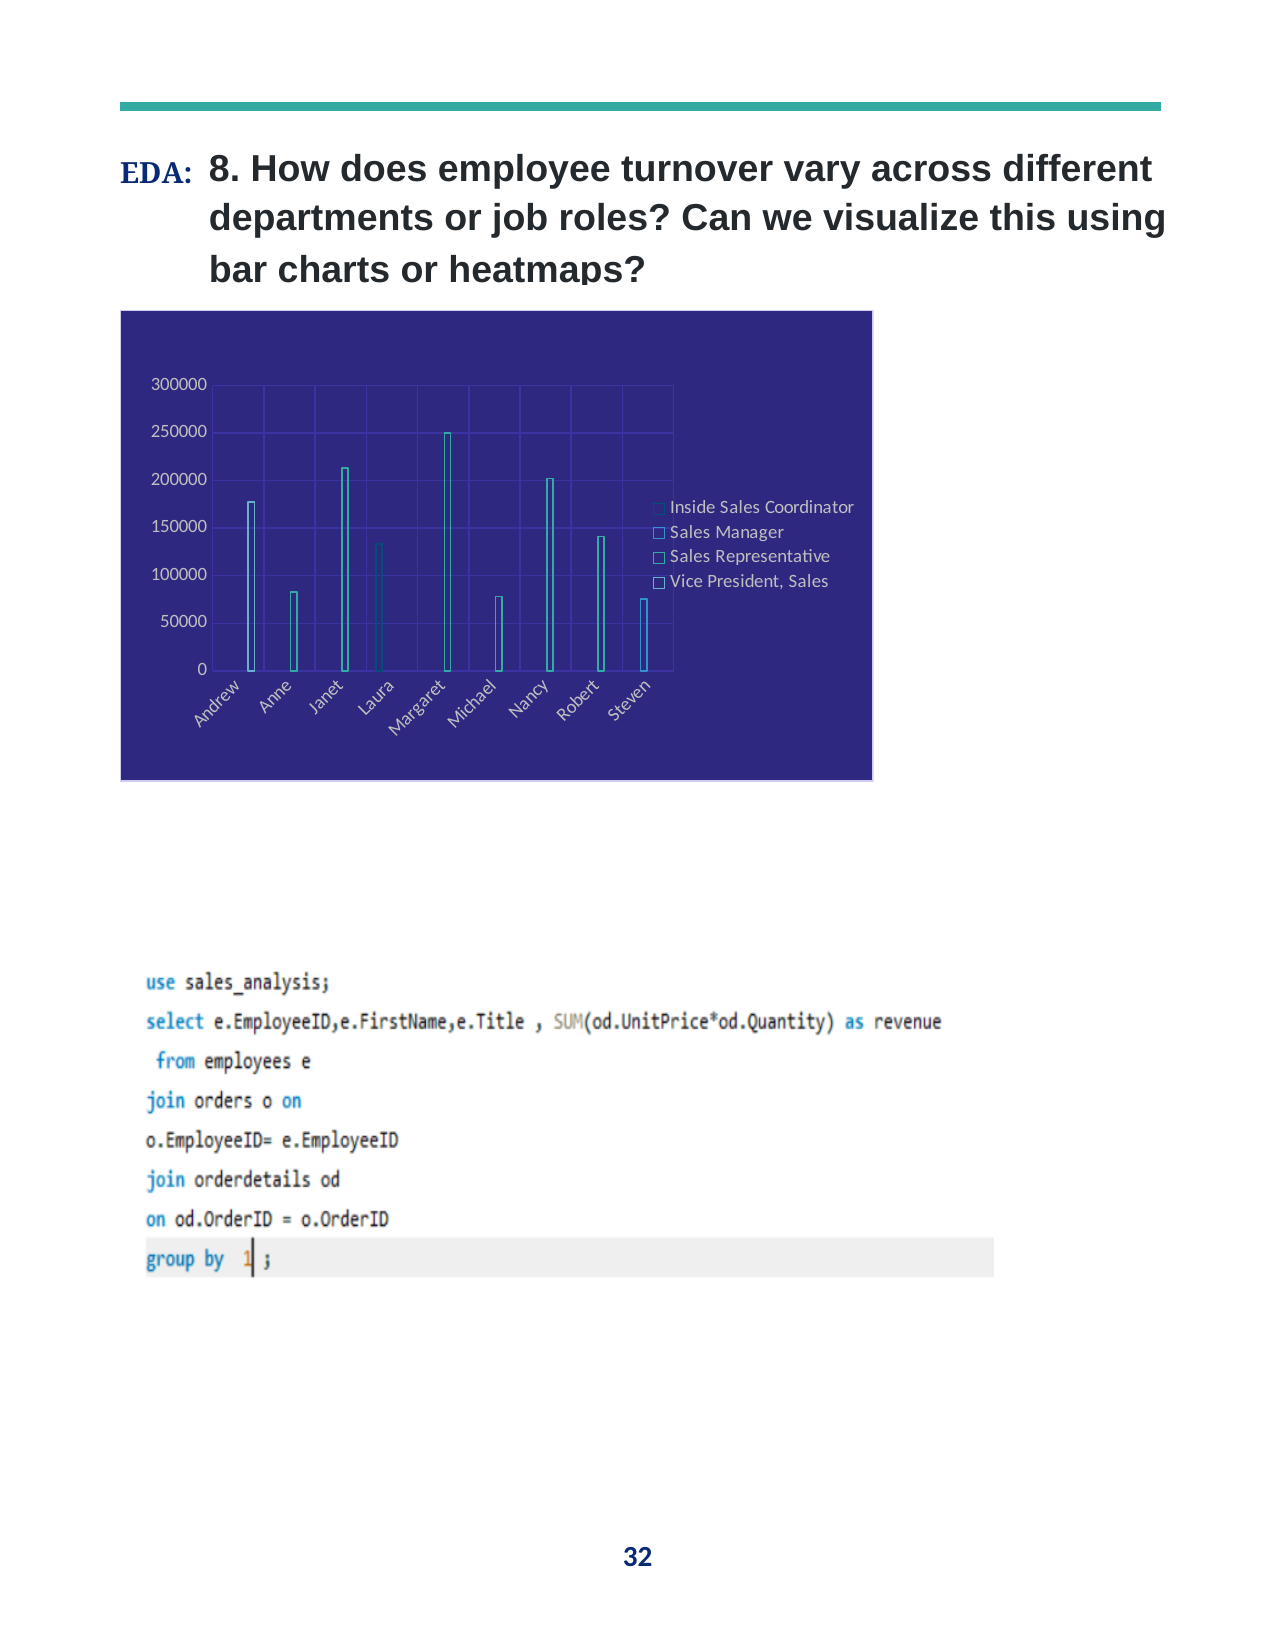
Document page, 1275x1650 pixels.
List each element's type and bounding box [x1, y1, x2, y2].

picture [120, 963, 994, 1288]
